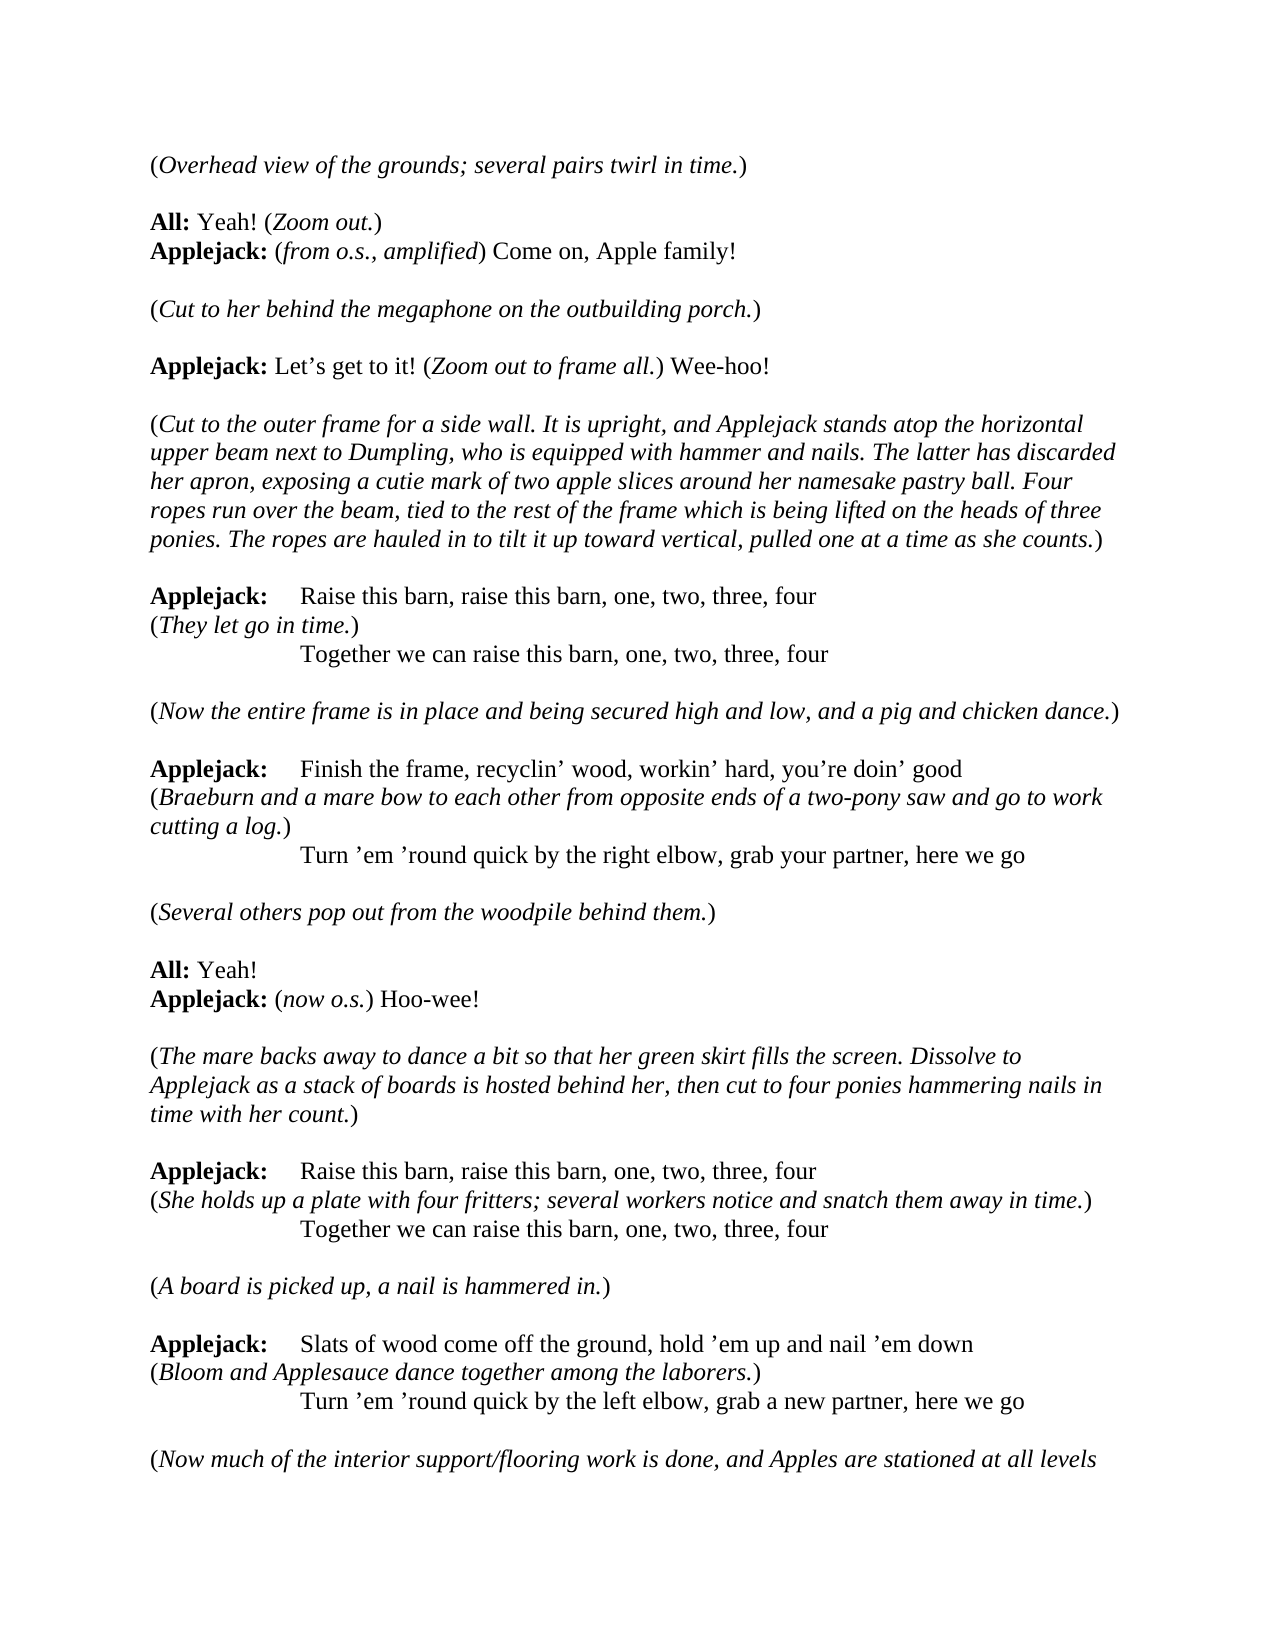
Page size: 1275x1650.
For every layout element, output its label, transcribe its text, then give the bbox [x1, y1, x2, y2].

text Applejack: Raise this barn, raise this barn, one, two, three, four [150, 1156, 1125, 1185]
text (Now the entire frame is in place and being secured high and low, and a pig and chicken dance.) [150, 696, 1125, 725]
text (Overhead view of the grounds; several pairs twirl in time.) [150, 150, 1125, 179]
text All: Yeah! [150, 955, 1125, 984]
text Applejack: (now o.s.) Hoo-wee! [150, 984, 1125, 1012]
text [150, 1444, 1125, 1472]
text (A board is picked up, a nail is hammered in.) [150, 1271, 1125, 1300]
text All: Yeah! (Zoom out.) [150, 207, 1125, 236]
text Turn ’em ’round quick by the right elbow, grab your partner, here we go [150, 840, 1125, 869]
text Turn ’em ’round quick by the left elbow, grab a new partner, here we go [150, 1386, 1125, 1415]
text (She holds up a plate with four fritters; several workers notice and snatch them away in time.) [150, 1185, 1125, 1214]
text Together we can raise this barn, one, two, three, four [150, 1214, 1125, 1242]
text Applejack: Slats of wood come off the ground, hold ’em up and nail ’em down [150, 1329, 1125, 1357]
text (Several others pop out from the woodpile behind them.) [150, 897, 1125, 926]
text (They let go in time.) [150, 610, 1125, 639]
text (Bloom and Applesauce dance together among the laborers.) [150, 1357, 1125, 1386]
text (Cut to the outer frame for a side wall. It is upright, and Applejack stands atop the horizontal upper beam next to Dumpling, who is equipped with hammer and nails. The latter has discarded her apron, exposing a cutie mark of two apple slices around her namesake pastry ball. Four ropes run over the beam, tied to the rest of the frame which is being lifted on the heads of three ponies. The ropes are hauled in to tilt it up toward vertical, pulled one at a time as she counts.) [150, 409, 1125, 552]
text (The mare backs away to dance a bit so that her green skirt fills the screen. Dissolve to Applejack as a stack of boards is hosted behind her, then cut to four ponies hammering nails in time with her count.) [150, 1041, 1125, 1127]
text (Cut to her behind the megaphone on the outbuilding porch.) [150, 294, 1125, 322]
text Applejack: Let’s get to it! (Zoom out to frame all.) Wee-hoo! [150, 351, 1125, 380]
text (Braeburn and a mare bow to each other from opposite ends of a two-pony saw and go to work cutting a log.) [150, 782, 1125, 840]
text Together we can raise this barn, one, two, three, four [150, 639, 1125, 667]
text Applejack: Raise this barn, raise this barn, one, two, three, four [150, 581, 1125, 610]
text Applejack: Finish the frame, recyclin’ wood, workin’ hard, you’re doin’ good [150, 754, 1125, 782]
text Applejack: (from o.s., amplified) Come on, Apple family! [150, 236, 1125, 265]
